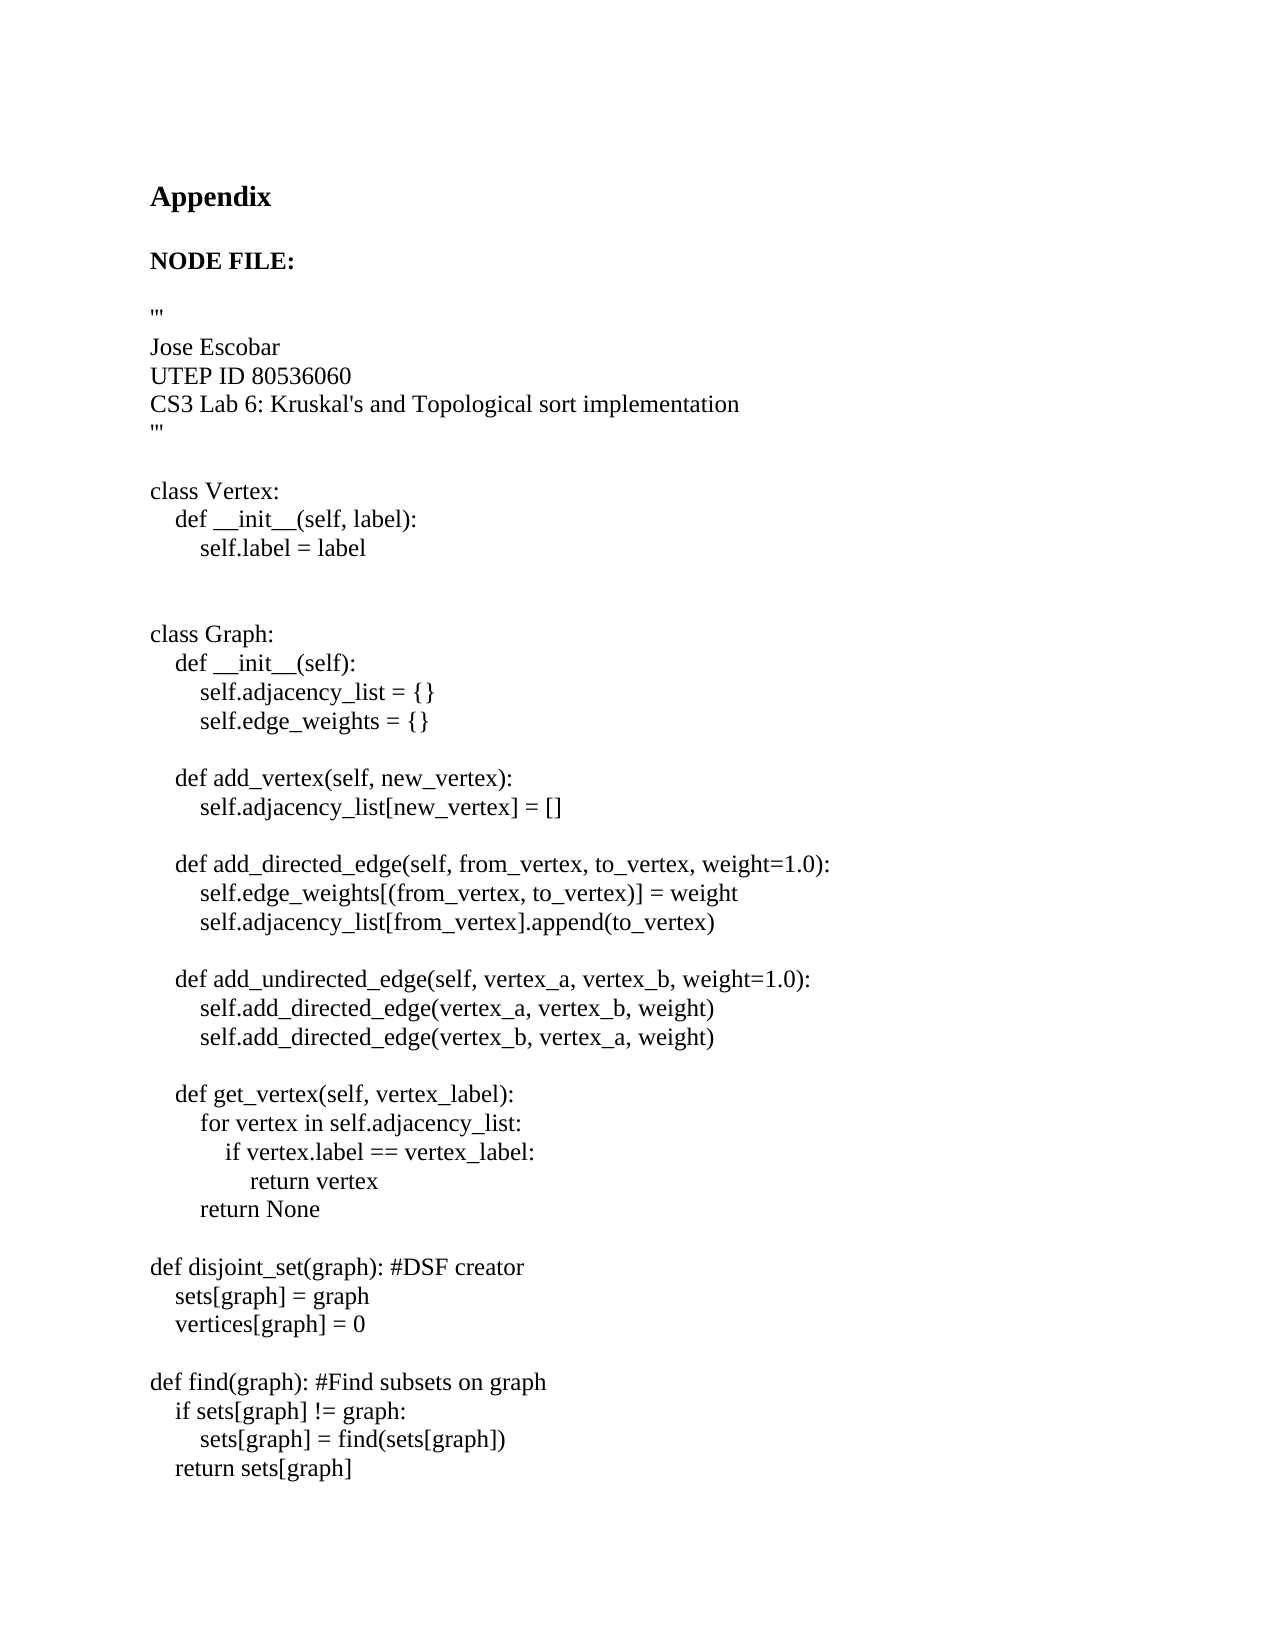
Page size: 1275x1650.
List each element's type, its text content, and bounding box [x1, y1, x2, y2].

text return sets[graph] [150, 1453, 1125, 1482]
text self.adjacency_list[new_vertex] = [] [150, 792, 1125, 821]
text self.edge_weights = {} [150, 706, 1125, 734]
text def add_vertex(self, new_vertex): [150, 763, 1125, 792]
text if sets[graph] != graph: [150, 1396, 1125, 1424]
text Appendix [150, 179, 1125, 212]
text sets[graph] = find(sets[graph]) [150, 1424, 1125, 1453]
text def __init__(self, label): [150, 504, 1125, 533]
text NODE FILE: [150, 246, 1125, 274]
text return vertex [150, 1166, 1125, 1194]
text class Graph: [150, 619, 1125, 648]
text def get_vertex(self, vertex_label): [150, 1079, 1125, 1108]
text UTEP ID 80536060 [150, 361, 1125, 389]
text def disjoint_set(graph): #DSF creator [150, 1252, 1125, 1281]
text if vertex.label == vertex_label: [150, 1137, 1125, 1166]
text def add_undirected_edge(self, vertex_a, vertex_b, weight=1.0): [150, 964, 1125, 993]
text sets[graph] = graph [150, 1281, 1125, 1309]
text Jose Escobar [150, 332, 1125, 361]
text self.add_directed_edge(vertex_a, vertex_b, weight) [150, 993, 1125, 1022]
text for vertex in self.adjacency_list: [150, 1108, 1125, 1137]
text self.add_directed_edge(vertex_b, vertex_a, weight) [150, 1022, 1125, 1051]
text vertices[graph] = 0 [150, 1309, 1125, 1338]
text def __init__(self): [150, 648, 1125, 677]
text ''' [150, 303, 1125, 332]
text ''' [150, 418, 1125, 447]
text self.adjacency_list[from_vertex].append(to_vertex) [150, 907, 1125, 936]
text self.label = label [150, 533, 1125, 562]
text def add_directed_edge(self, from_vertex, to_vertex, weight=1.0): [150, 849, 1125, 878]
text CS3 Lab 6: Kruskal's and Topological sort implementation [150, 389, 1125, 418]
text return None [150, 1194, 1125, 1223]
text self.edge_weights[(from_vertex, to_vertex)] = weight [150, 878, 1125, 907]
text class Vertex: [150, 476, 1125, 504]
text self.adjacency_list = {} [150, 677, 1125, 706]
text def find(graph): #Find subsets on graph [150, 1367, 1125, 1396]
